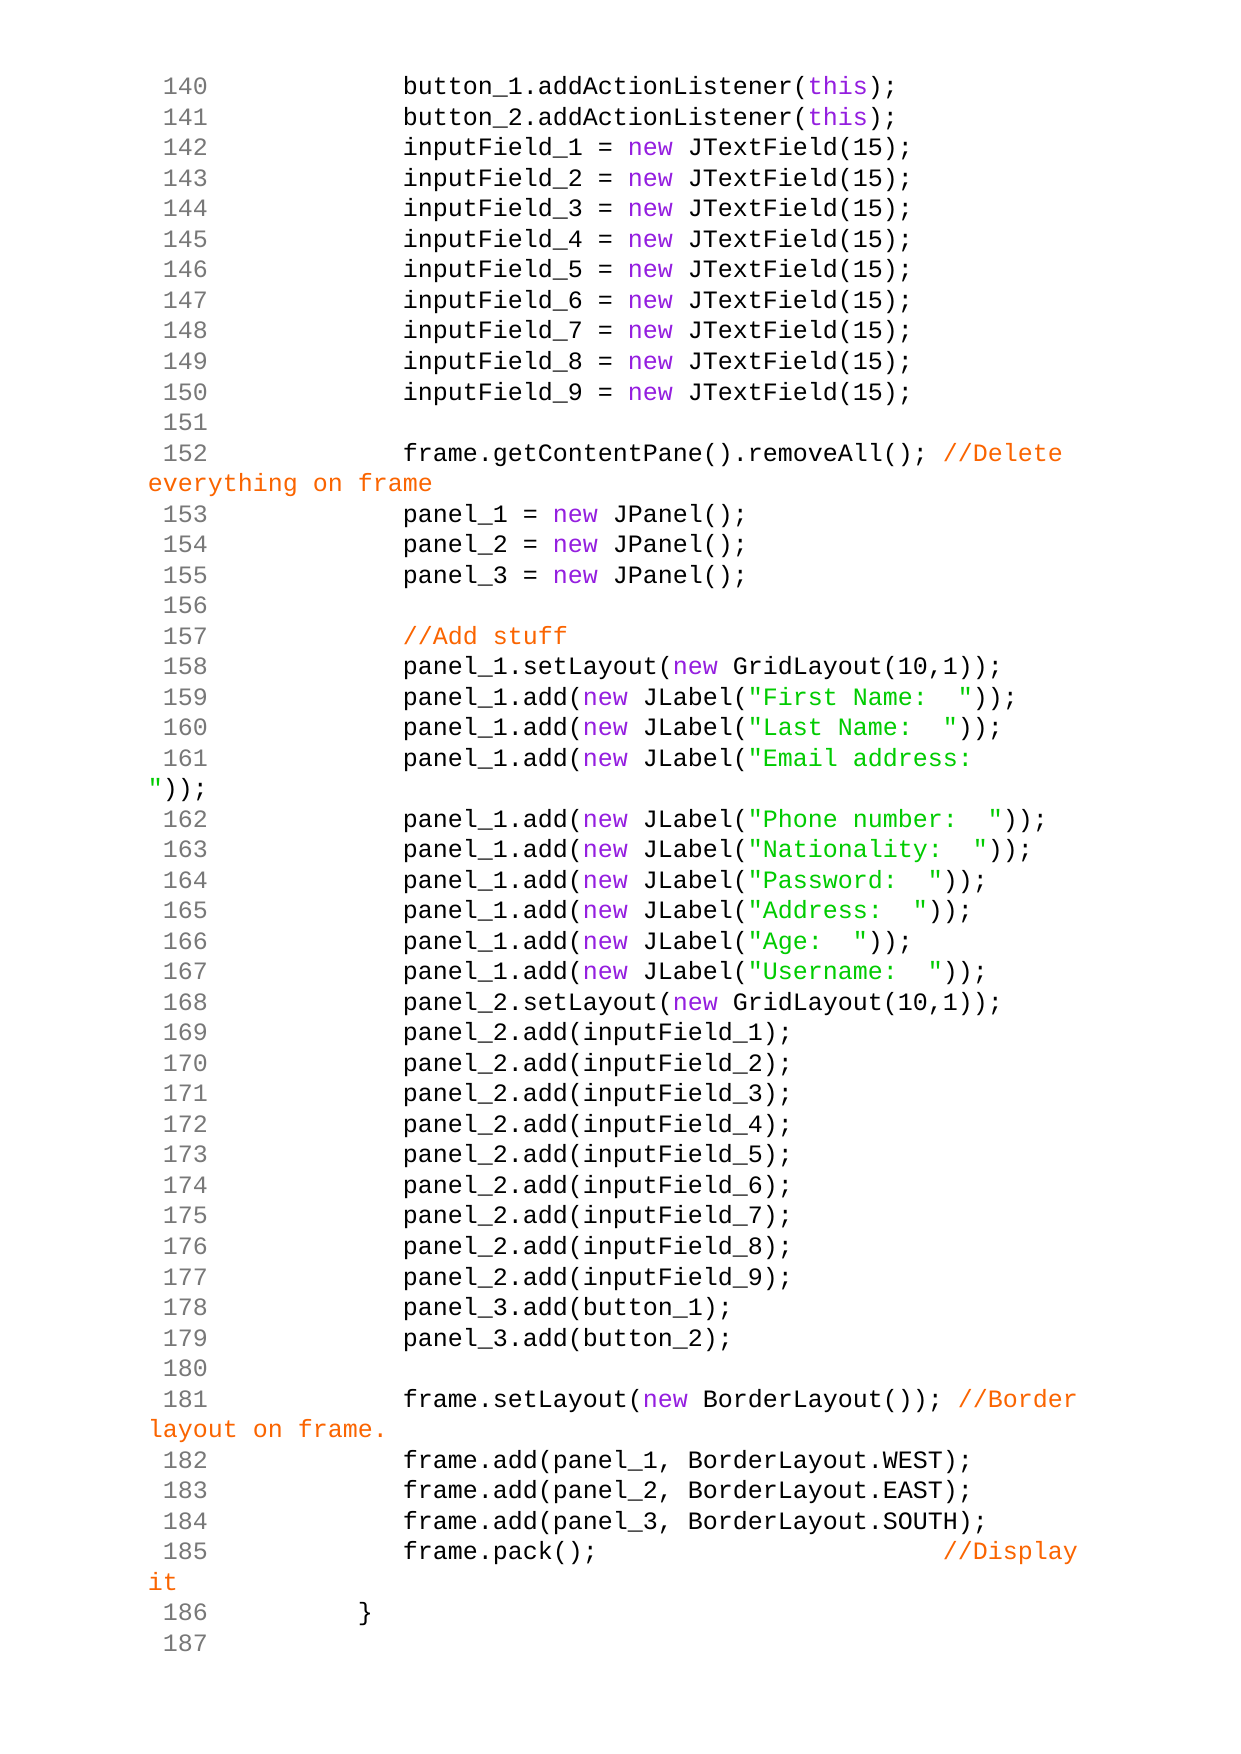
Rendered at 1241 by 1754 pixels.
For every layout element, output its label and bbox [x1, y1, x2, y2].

text [148, 74, 1093, 1659]
